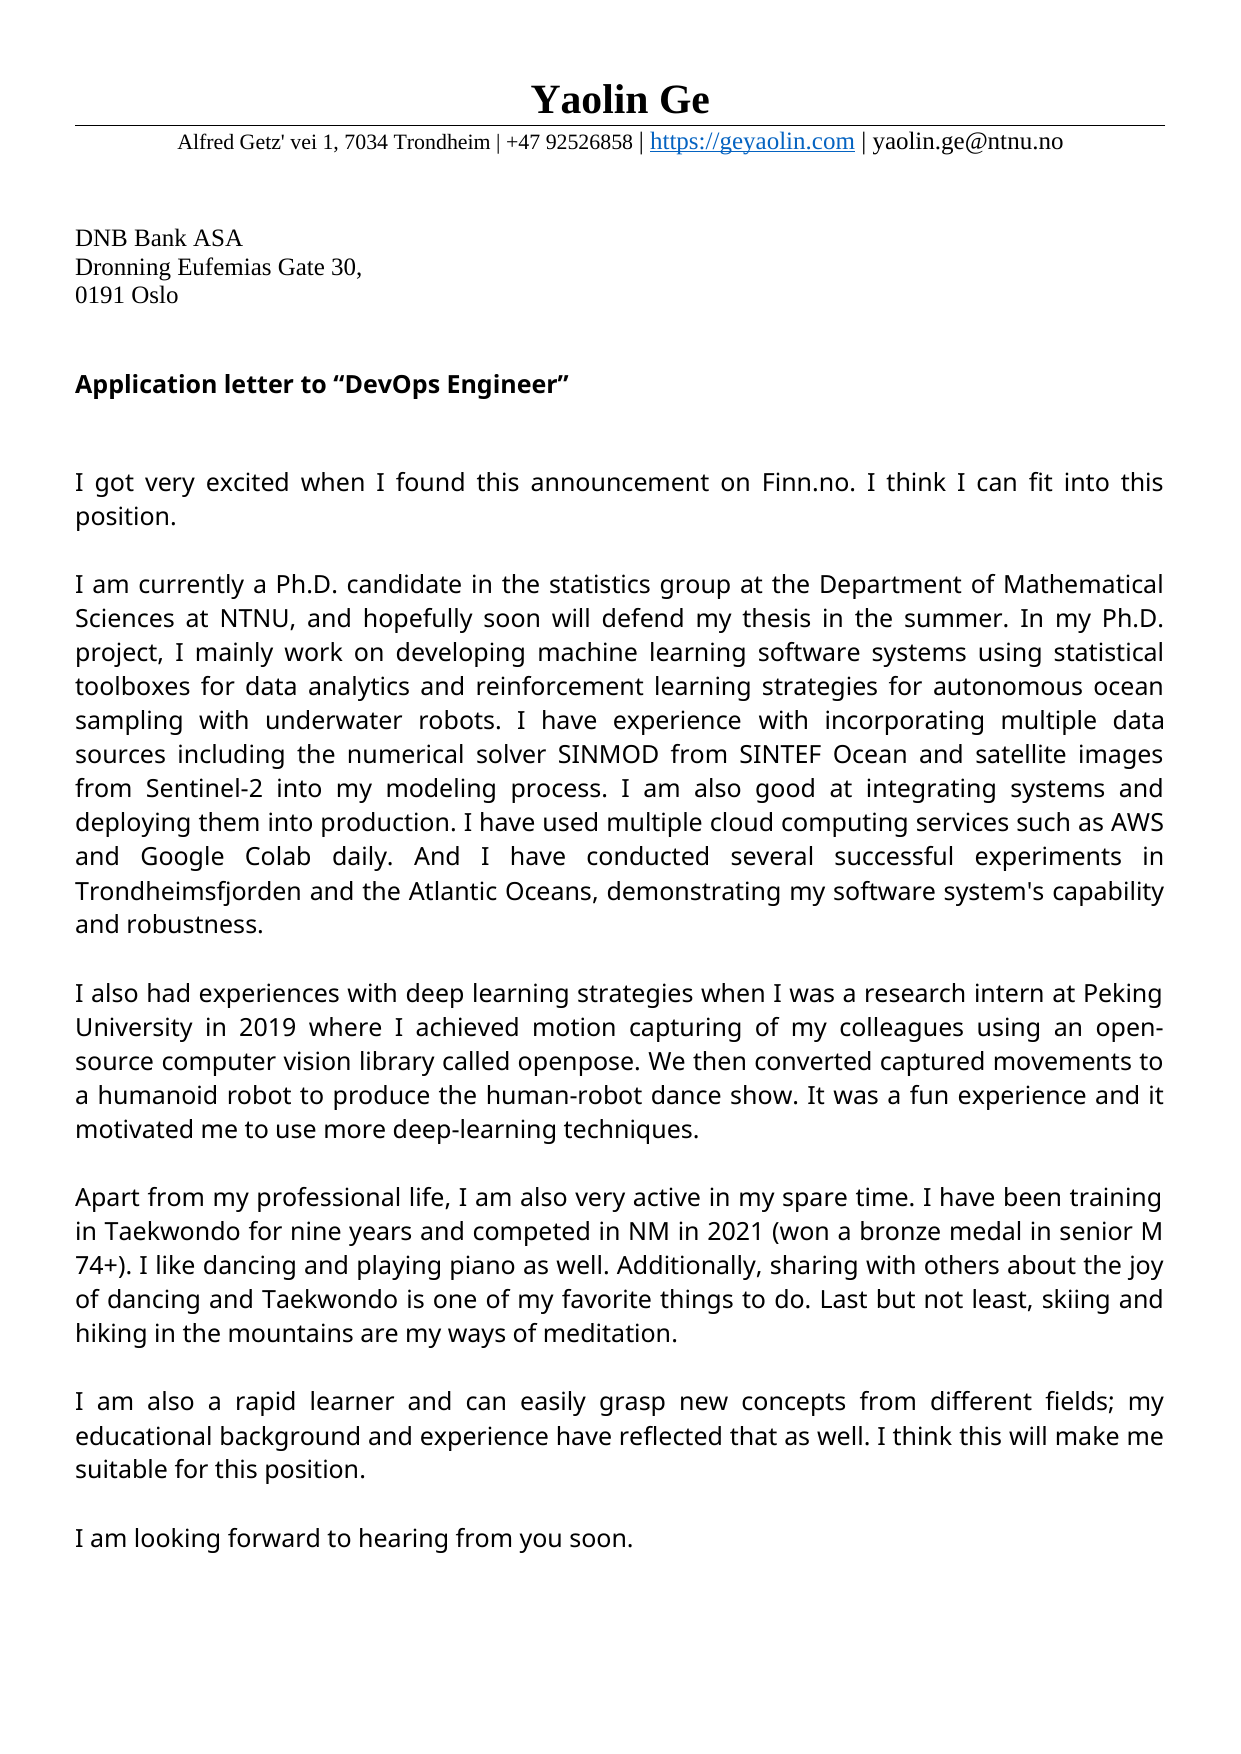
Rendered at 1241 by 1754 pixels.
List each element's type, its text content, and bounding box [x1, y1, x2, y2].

text I got very excited when I found this announcement on Finn.no. I think I can fit into this position. [75, 464, 1165, 532]
text I am currently a Ph.D. candidate in the statistics group at the Department of Mathematical Sciences at NTNU, and hopefully soon will defend my thesis in the summer. In my Ph.D. project, I mainly work on developing machine learning software systems using statistical toolboxes for data analytics and reinforcement learning strategies for autonomous ocean sampling with underwater robots. I have experience with incorporating multiple data sources including the numerical solver SINMOD from SINTEF Ocean and satellite images from Sentinel-2 into my modeling process. I am also good at integrating systems and deploying them into production. I have used multiple cloud computing services such as AWS and Google Colab daily. And I have conducted several successful experiments in Trondheimsfjorden and the Atlantic Oceans, demonstrating my software system's capability and robustness. [75, 567, 1165, 941]
text I also had experiences with deep learning strategies when I was a research intern at Peking University in 2019 where I achieved motion capturing of my colleagues using an open-source computer vision library called openpose. We then converted captured movements to a humanoid robot to produce the human-robot dance show. It was a fun experience and it motivated me to use more deep-learning techniques. [75, 975, 1165, 1146]
text Dronning Eufemias Gate 30, [75, 252, 1165, 280]
text Alfred Getz' vei 1, 7034 Trondheim | +47 92526858 | https://geyaolin.com | yaolin.ge@ntnu.no [75, 126, 1165, 155]
text DNB Bank ASA [75, 223, 1165, 252]
text I am also a rapid learner and can easily grasp new concepts from different fields; my educational background and experience have reflected that as well. I think this will make me suitable for this position. [75, 1384, 1165, 1486]
text I am looking forward to hearing from you soon. [75, 1520, 1165, 1554]
text Apart from my professional life, I am also very active in my spare time. I have been training in Taekwondo for nine years and competed in NM in 2021 (won a bronze medal in senior M 74+). I like dancing and playing piano as well. Additionally, sharing with others about the joy of dancing and Taekwondo is one of my favorite things to do. Last but not least, skiing and hiking in the mountains are my ways of meditation. [75, 1180, 1165, 1350]
text 0191 Oslo [75, 280, 1165, 309]
text Yaolin Ge [75, 75, 1165, 125]
text Application letter to “DevOps Engineer” [75, 367, 1165, 401]
